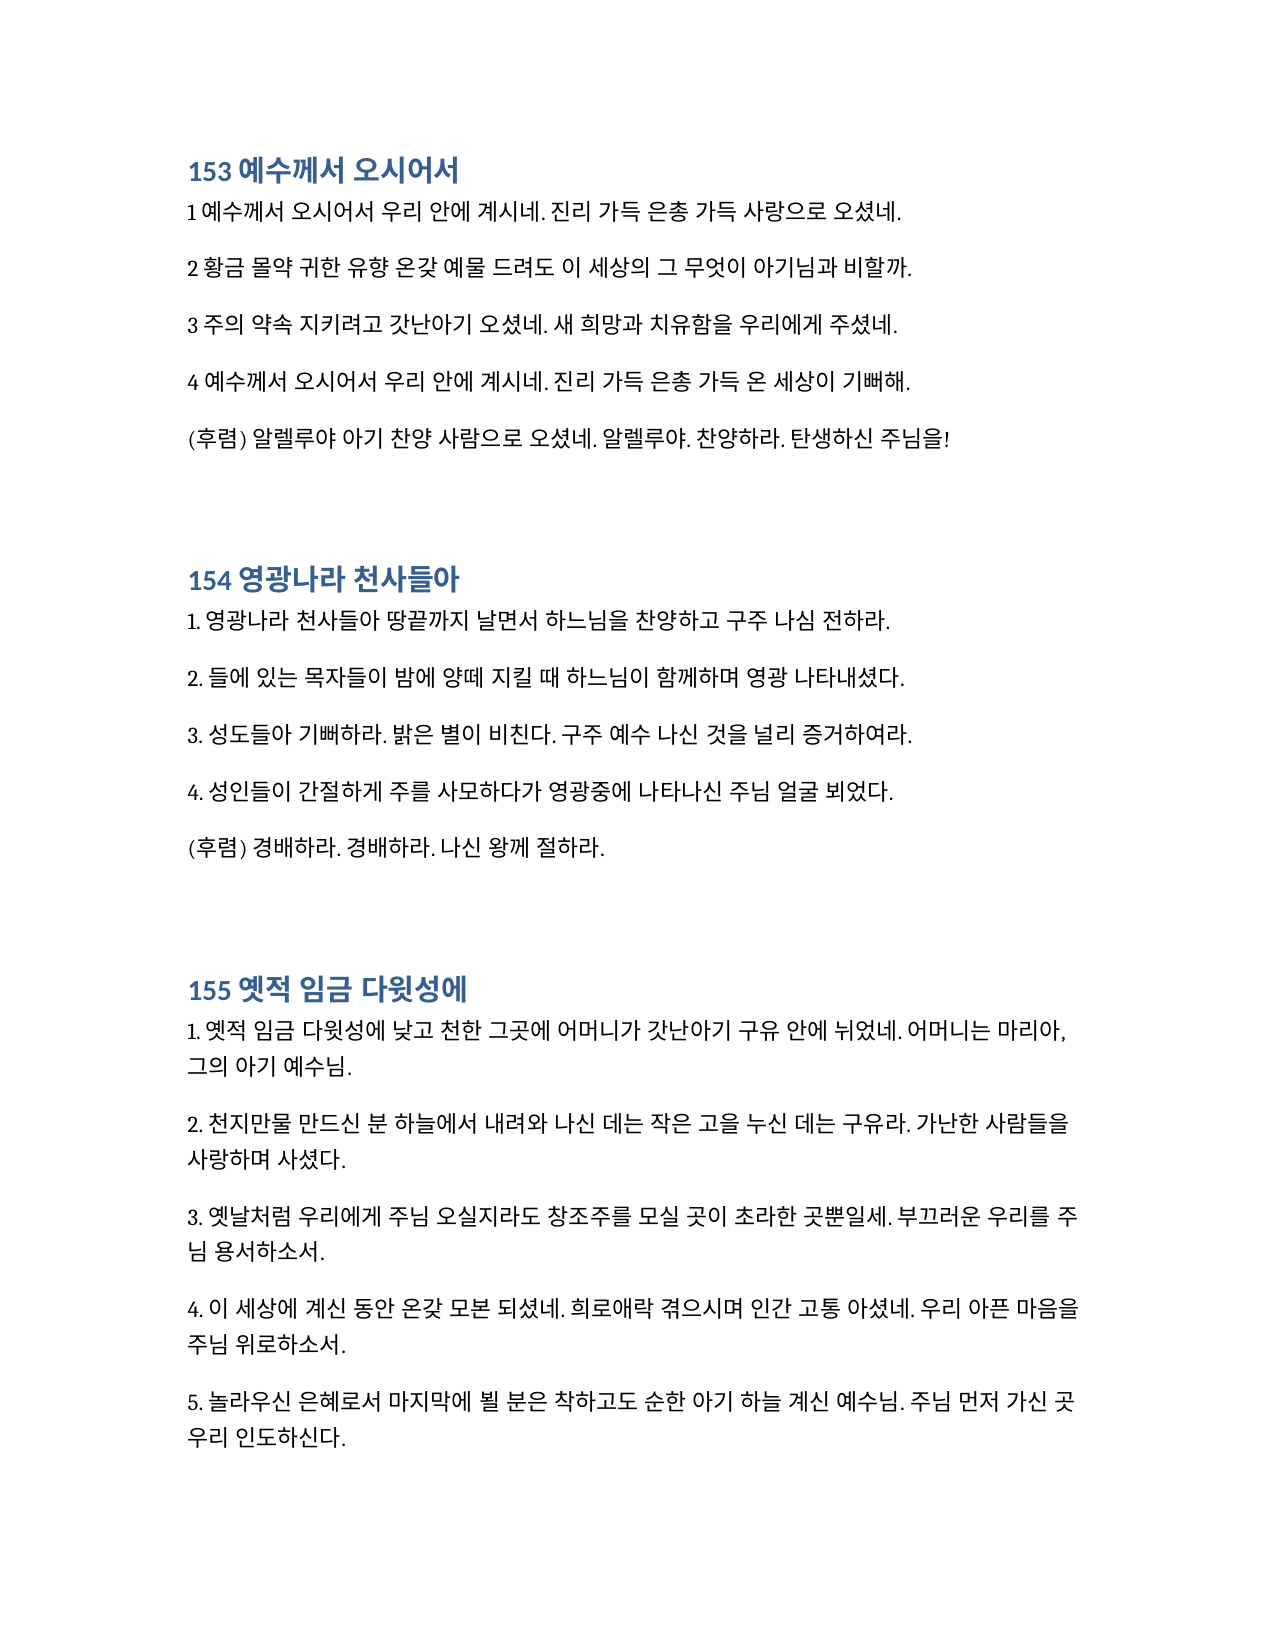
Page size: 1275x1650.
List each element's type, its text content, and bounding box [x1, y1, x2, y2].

subtitle 153 예수께서 오시어서 [187, 150, 1087, 190]
text 3. 옛날처럼 우리에게 주님 오실지라도 창조주를 모실 곳이 초라한 곳뿐일세. 부끄러운 우리를 주님 용서하소서. [187, 1200, 1087, 1268]
text 4 예수께서 오시어서 우리 안에 계시네. 진리 가득 은총 가득 온 세상이 기뻐해. [187, 366, 1087, 397]
text 1. 영광나라 천사들아 땅끝까지 날면서 하느님을 찬양하고 구주 나심 전하라. [187, 605, 1087, 637]
text 2. 천지만물 만드신 분 하늘에서 내려와 나신 데는 작은 고을 누신 데는 구유라. 가난한 사람들을 사랑하며 사셨다. [187, 1108, 1087, 1175]
text 2. 들에 있는 목자들이 밤에 양떼 지킬 때 하느님이 함께하며 영광 나타내셨다. [187, 662, 1087, 693]
text 4. 성인들이 간절하게 주를 사모하다가 영광중에 나타나신 주님 얼굴 뵈었다. [187, 776, 1087, 807]
text 1 예수께서 오시어서 우리 안에 계시네. 진리 가득 은총 가득 사랑으로 오셨네. [187, 196, 1087, 227]
text (후렴) 알렐루야 아기 찬양 사람으로 오셨네. 알렐루야. 찬양하라. 탄생하신 주님을! [187, 423, 1087, 454]
text 3 주의 약속 지키려고 갓난아기 오셨네. 새 희망과 치유함을 우리에게 주셨네. [187, 309, 1087, 340]
text 3. 성도들아 기뻐하라. 밝은 별이 비친다. 구주 예수 나신 것을 널리 증거하여라. [187, 719, 1087, 750]
text 1. 옛적 임금 다윗성에 낮고 천한 그곳에 어머니가 갓난아기 구유 안에 뉘었네. 어머니는 마리아, 그의 아기 예수님. [187, 1015, 1087, 1082]
text 2 황금 몰약 귀한 유향 온갖 예물 드려도 이 세상의 그 무엇이 아기님과 비할까. [187, 252, 1087, 284]
subtitle 154 영광나라 천사들아 [187, 560, 1087, 599]
text 5. 놀라우신 은혜로서 마지막에 뵐 분은 착하고도 순한 아기 하늘 계신 예수님. 주님 먼저 가신 곳 우리 인도하신다. [187, 1386, 1087, 1453]
subtitle 155 옛적 임금 다윗성에 [187, 969, 1087, 1009]
text 4. 이 세상에 계신 동안 온갖 모본 되셨네. 희로애락 겪으시며 인간 고통 아셨네. 우리 아픈 마음을 주님 위로하소서. [187, 1293, 1087, 1360]
text (후렴) 경배하라. 경배하라. 나신 왕께 절하라. [187, 832, 1087, 864]
